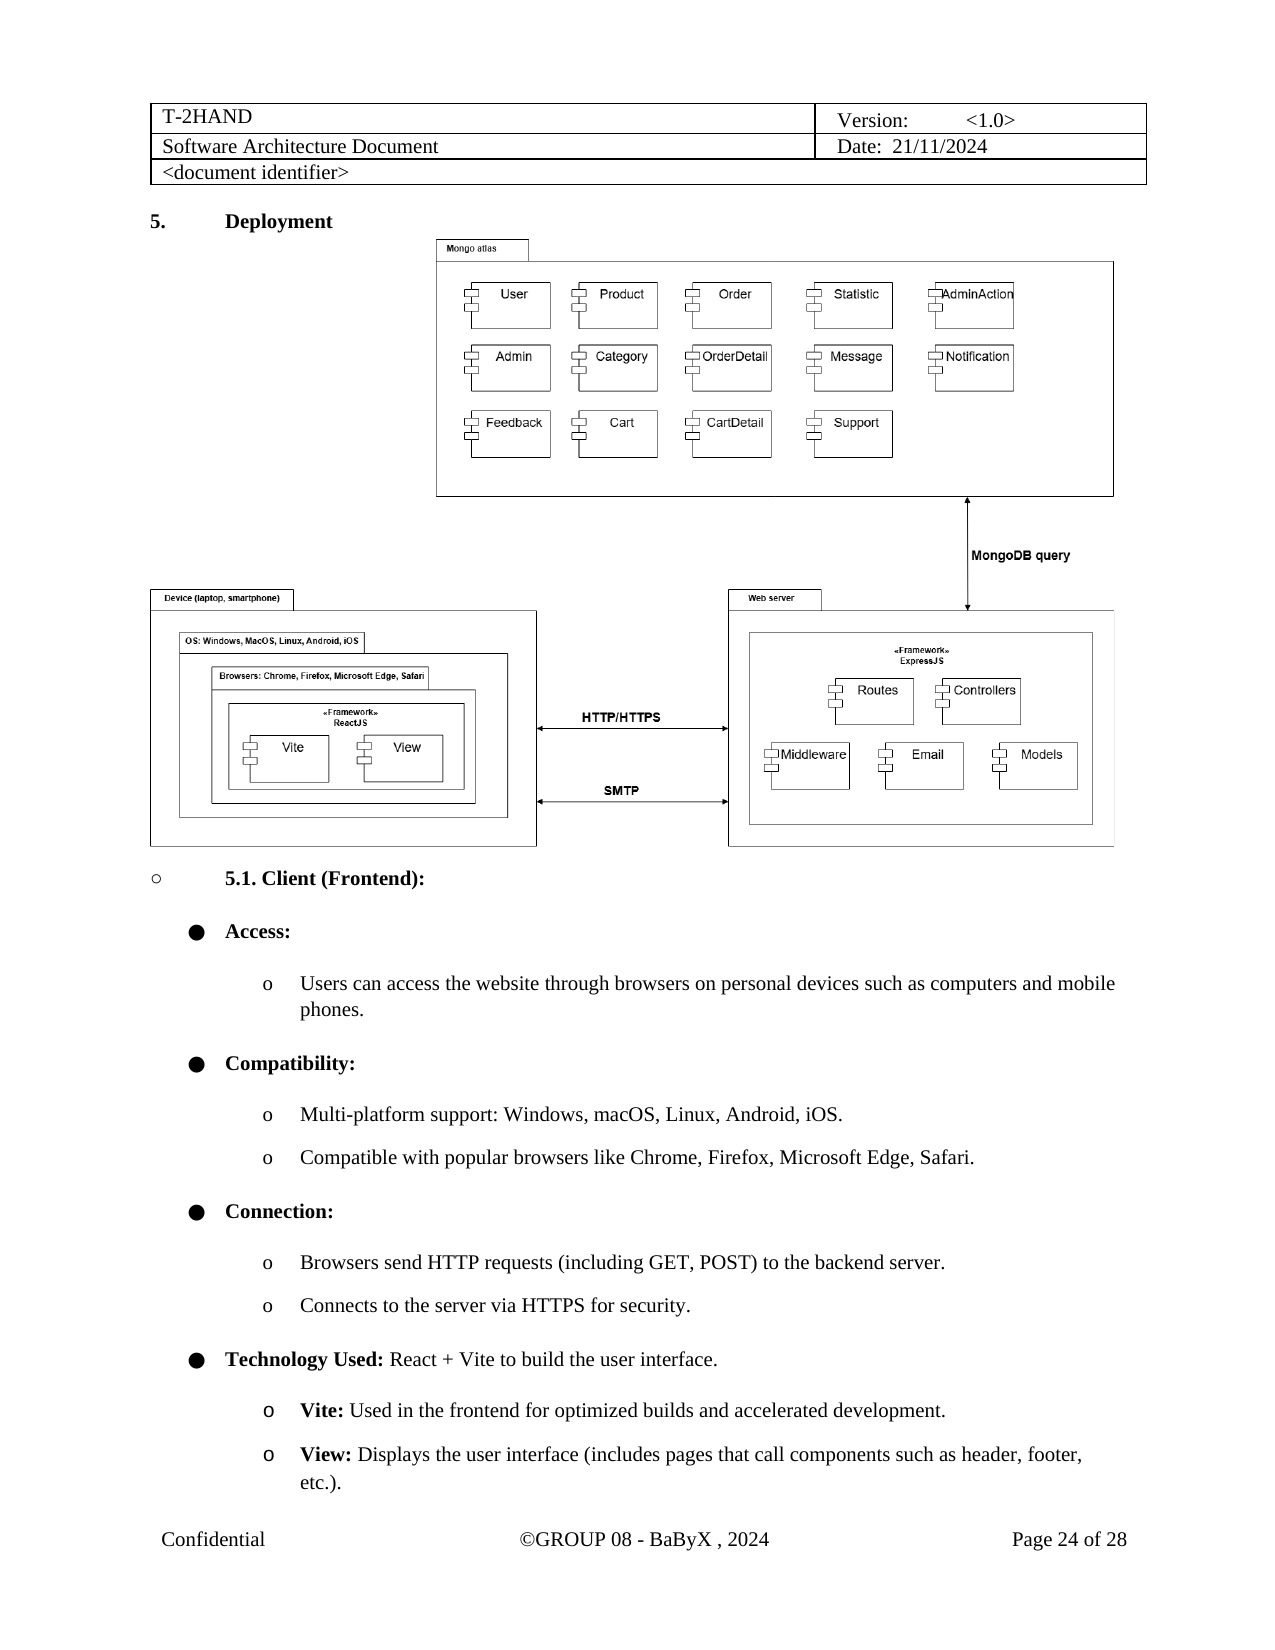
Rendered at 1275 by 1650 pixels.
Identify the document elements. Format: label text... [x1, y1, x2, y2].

list Compatible with popular browsers like Chrome, Firefox, Microsoft Edge, Safari. [262, 1144, 1125, 1169]
list Access: [187, 908, 1125, 951]
list Vite: Used in the frontend for optimized builds and accelerated development. [262, 1398, 1125, 1423]
list Browsers send HTTP requests (including GET, POST) to the backend server. [262, 1250, 1125, 1274]
list Users can access the website through browsers on personal devices such as computers and mobile phones. [262, 971, 1125, 1021]
subtitle Deployment [150, 209, 1125, 233]
list Connection: [187, 1187, 1125, 1230]
list Multi-platform support: Windows, macOS, Linux, Android, iOS. [262, 1102, 1125, 1126]
picture [150, 239, 1115, 847]
list Technology Used: React + Vite to build the user interface. [187, 1335, 1125, 1378]
subtitle 5.1. Client (Frontend): [150, 865, 1125, 889]
list Compatibility: [187, 1039, 1125, 1082]
list View: Displays the user interface (includes pages that call components such as header, footer, etc.). [262, 1442, 1125, 1494]
list Connects to the server via HTTPS for security. [262, 1292, 1125, 1317]
